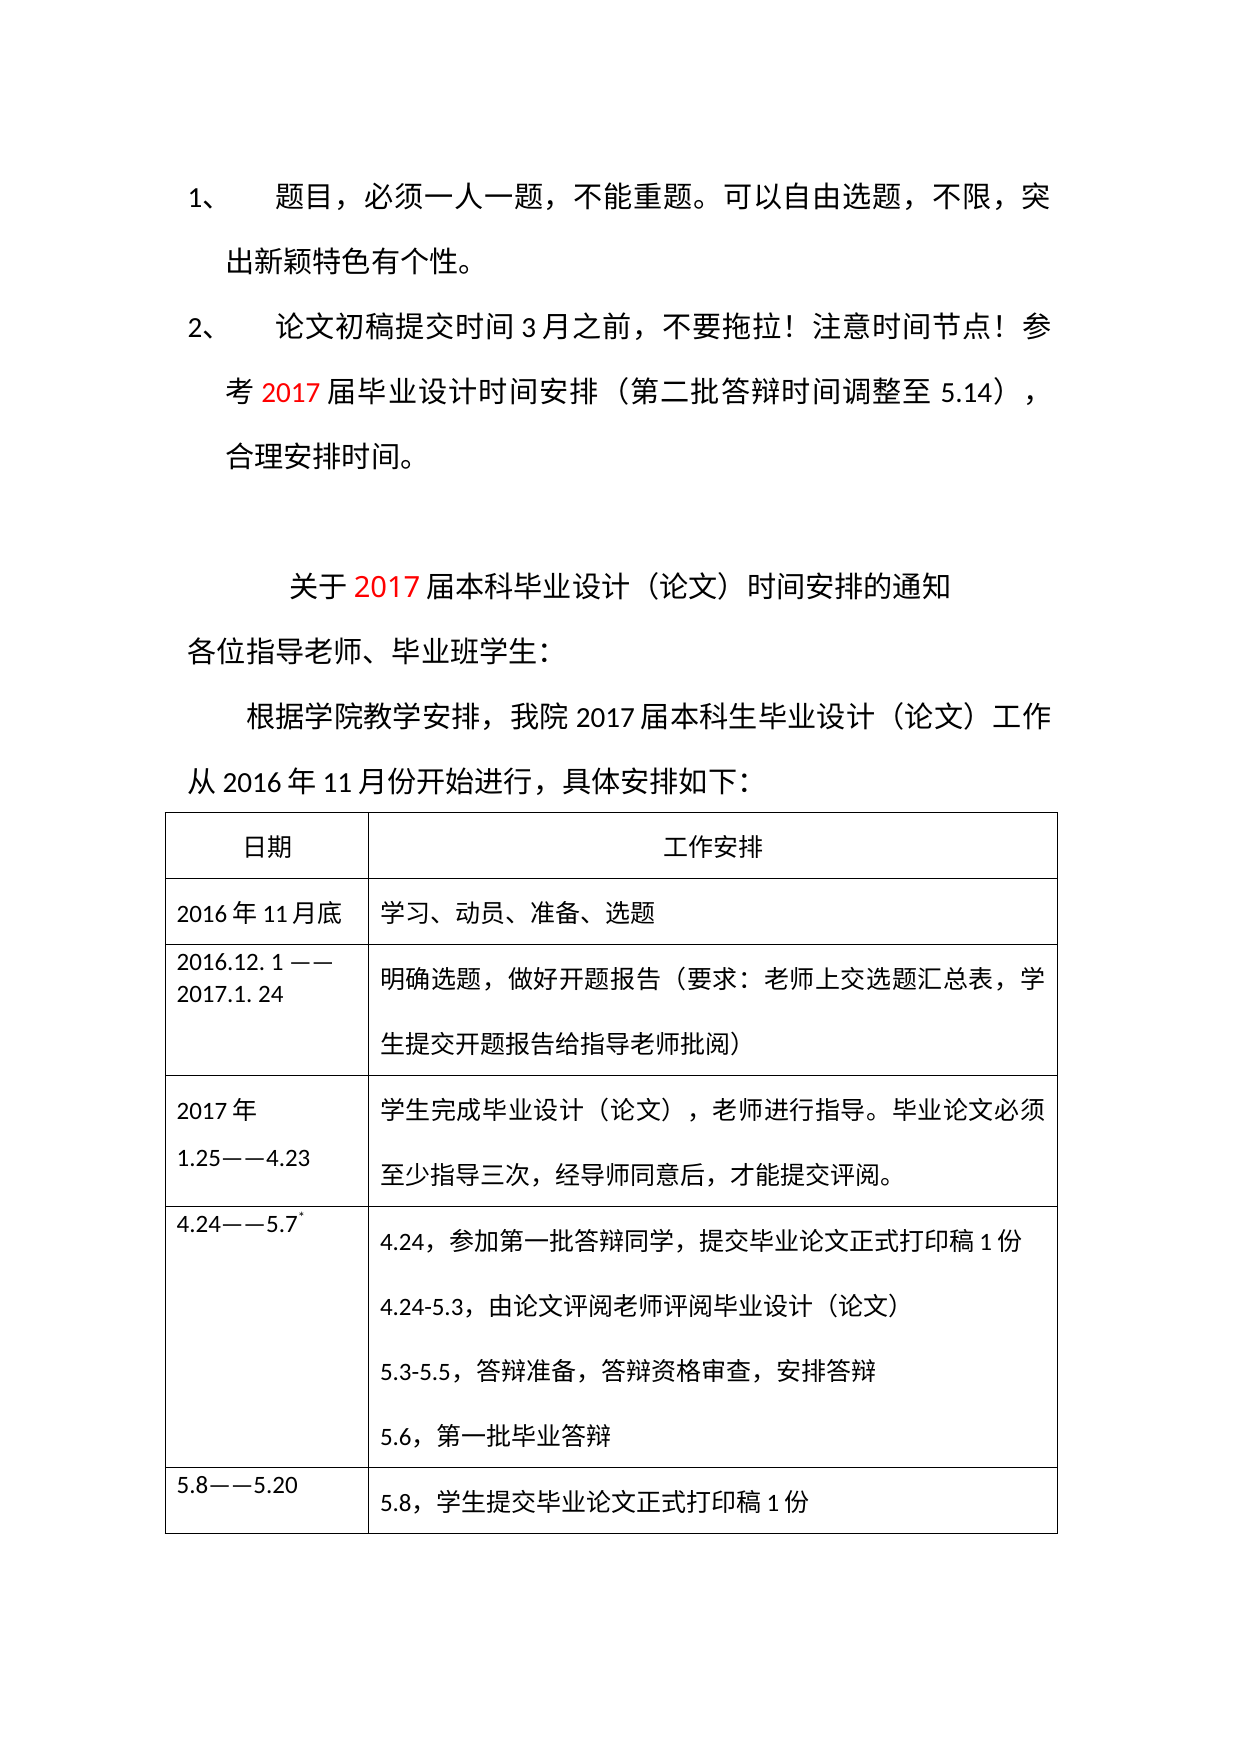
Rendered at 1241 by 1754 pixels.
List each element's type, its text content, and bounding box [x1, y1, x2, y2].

list 题目，必须一人一题，不能重题。可以自由选题，不限，突出新颖特色有个性。 [187, 162, 1053, 292]
table_cell 2017年 1.25——4.23 [166, 1076, 368, 1206]
list 论文初稿提交时间3月之前，不要拖拉！注意时间节点！参考2017届毕业设计时间安排（第二批答辩时间调整至5.14），合理安排时间。 [187, 292, 1053, 487]
table_cell 2016.12. 1 ——2017.1. 24 [166, 945, 368, 1075]
table_cell 学习、动员、准备、选题 [369, 879, 1057, 944]
text 各位指导老师、毕业班学生： [187, 617, 1053, 682]
table_cell 4.24——5.7* [166, 1207, 368, 1467]
text 关于2017届本科毕业设计（论文）时间安排的通知 [187, 552, 1053, 617]
table_header 日期 [166, 813, 368, 878]
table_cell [369, 1468, 1057, 1533]
table_header 工作安排 [369, 813, 1057, 878]
table_cell 2016年11月底 [166, 879, 368, 944]
table_cell 明确选题，做好开题报告（要求：老师上交选题汇总表，学生提交开题报告给指导老师批阅） [369, 945, 1057, 1075]
table_cell 5.8——5.20 [166, 1468, 368, 1533]
table_cell 4.24，参加第一批答辩同学，提交毕业论文正式打印稿1份 4.24-5.3，由论文评阅老师评阅毕业设计（论文） 5.3-5.5，答辩准备，答辩资格审查，安排答辩 5.6，第一批毕业答辩 [369, 1207, 1057, 1467]
table_cell 学生完成毕业设计（论文），老师进行指导。毕业论文必须至少指导三次，经导师同意后，才能提交评阅。 [369, 1076, 1057, 1206]
text 根据学院教学安排，我院2017届本科生毕业设计（论文）工作从2016年11月份开始进行，具体安排如下： [187, 682, 1053, 812]
